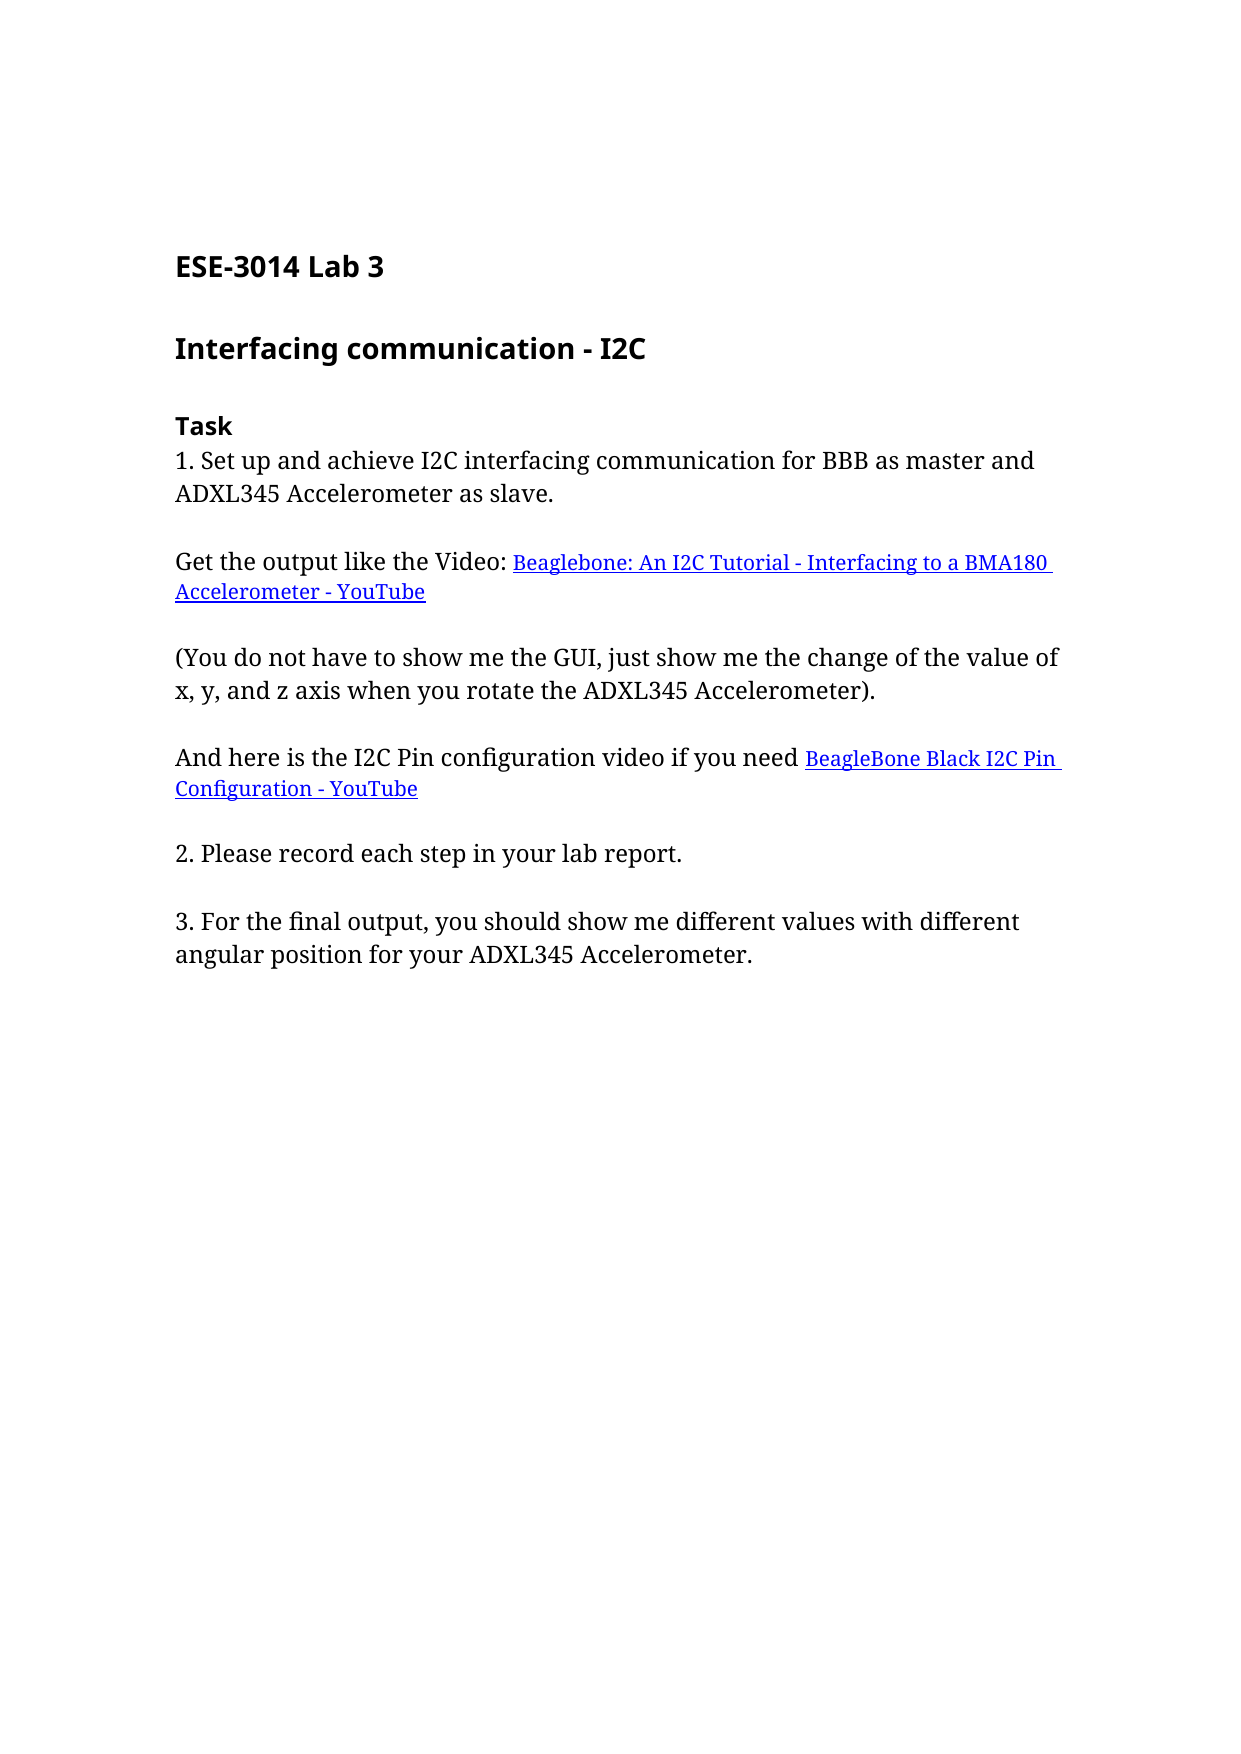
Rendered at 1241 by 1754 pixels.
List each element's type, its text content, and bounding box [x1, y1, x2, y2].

text 1. Set up and achieve I2C interfacing communication for BBB as master and [175, 444, 1065, 476]
text Interfacing communication - I2C [175, 328, 1065, 368]
text ESE-3014 Lab 3 [175, 246, 1065, 286]
text ADXL345 Accelerometer as slave. [175, 477, 1065, 510]
text (You do not have to show me the GUI, just show me the change of the value of [175, 640, 1065, 673]
text Get the output like the Video: Beaglebone: An I2C Tutorial - Interfacing to a BMA180 Accelerometer - YouTube [175, 544, 1065, 606]
text And here is the I2C Pin configuration video if you need BeagleBone Black I2C Pin Configuration - YouTube [175, 741, 1065, 802]
text angular position for your ADXL345 Accelerometer. [175, 938, 1065, 971]
text 3. For the final output, you should show me different values with different [175, 904, 1065, 937]
subtitle Task [175, 408, 1065, 443]
text 2. Please record each step in your lab report. [175, 837, 1065, 869]
text x, y, and z axis when you rotate the ADXL345 Accelerometer). [175, 674, 1065, 707]
